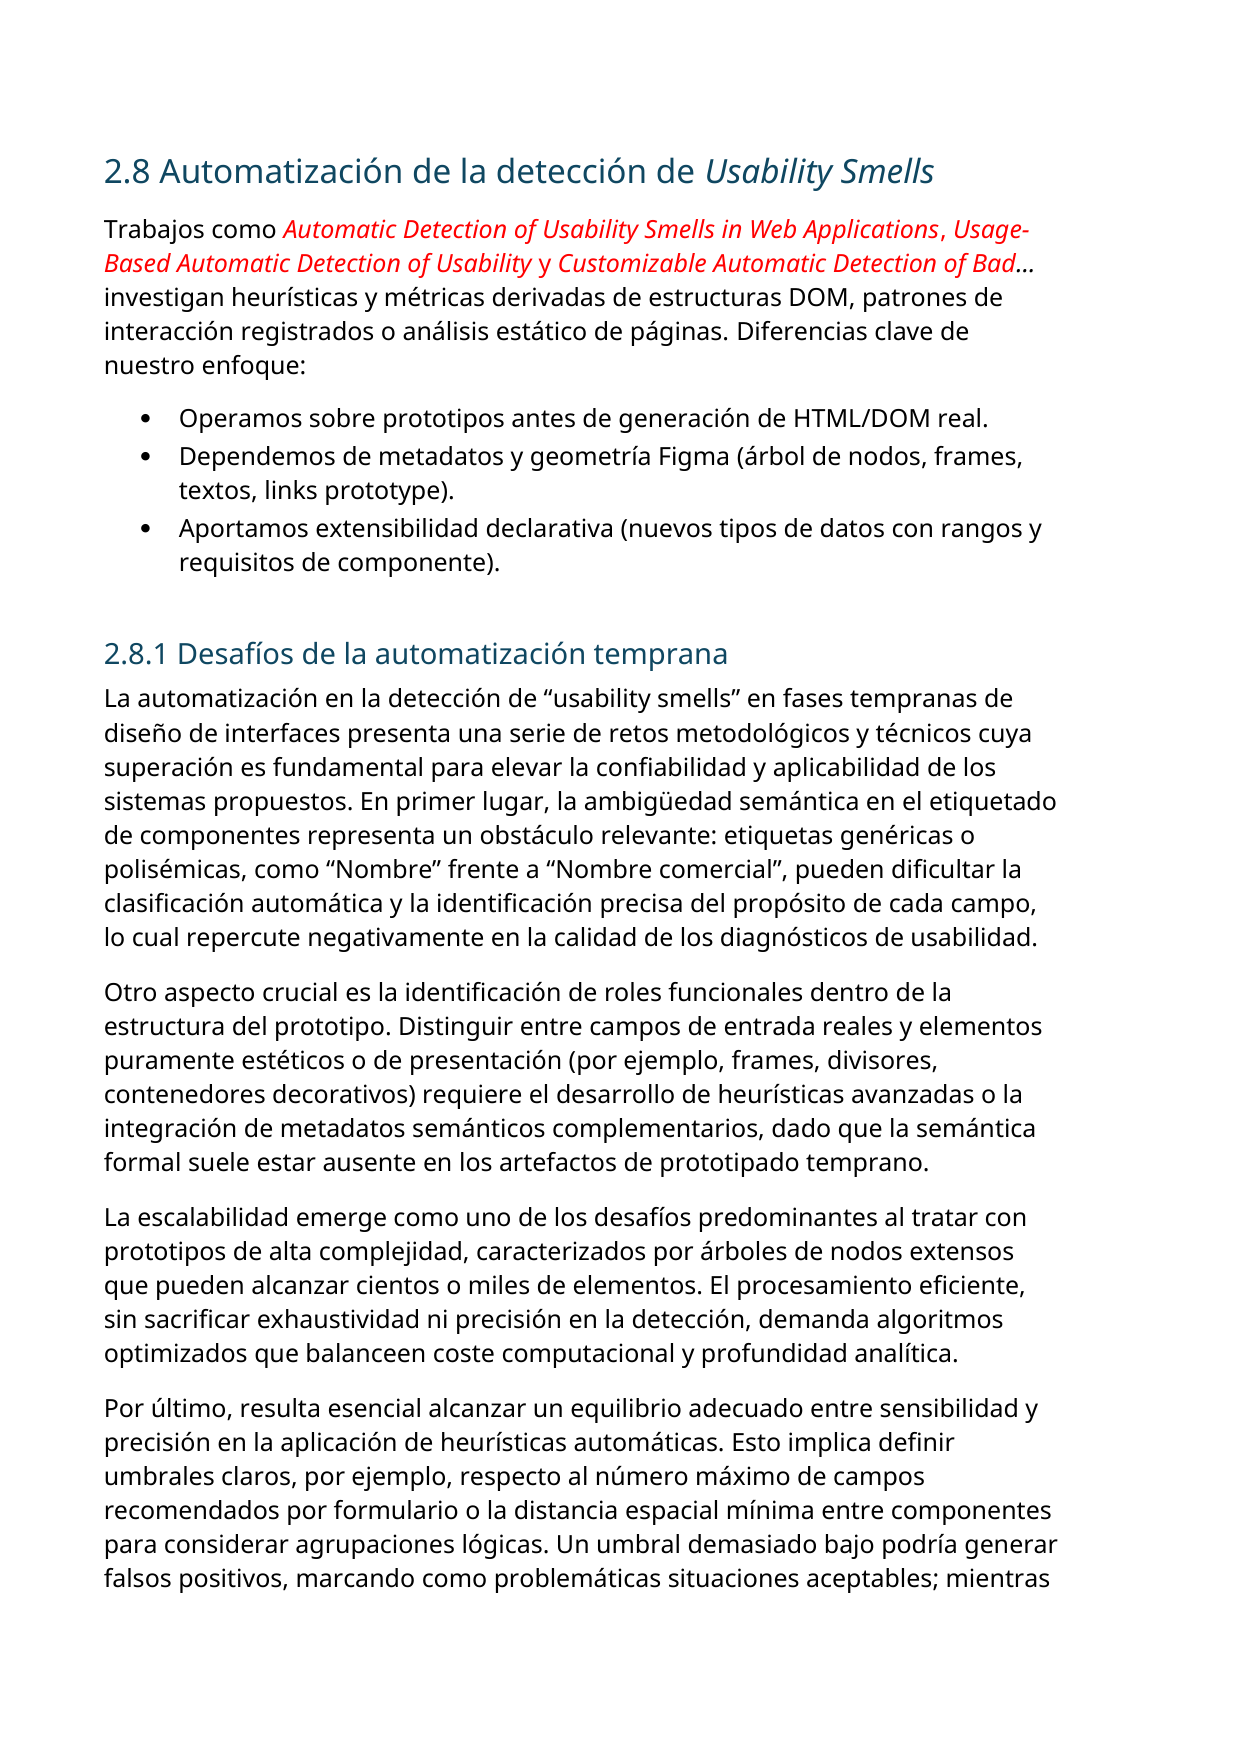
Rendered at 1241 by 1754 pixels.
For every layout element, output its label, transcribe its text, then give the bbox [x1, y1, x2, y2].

list Operamos sobre prototipos antes de generación de HTML/DOM real. [141, 401, 1063, 435]
text La escalabilidad emerge como uno de los desafíos predominantes al tratar con prototipos de alta complejidad, caracterizados por árboles de nodos extensos que pueden alcanzar cientos o miles de elementos. El procesamiento eficiente, sin sacrificar exhaustividad ni precisión en la detección, demanda algoritmos optimizados que balanceen coste computacional y profundidad analítica. [103, 1200, 1063, 1370]
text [103, 1391, 1063, 1595]
subtitle 2.8.1 Desafíos de la automatización temprana [103, 633, 1063, 673]
list Dependemos de metadatos y geometría Figma (árbol de nodos, frames, textos, links prototype). [141, 439, 1063, 507]
text Trabajos como Automatic Detection of Usability Smells in Web Applications, Usage-Based Automatic Detection of Usability y Customizable Automatic Detection of Bad… investigan heurísticas y métricas derivadas de estructuras DOM, patrones de interacción registrados o análisis estático de páginas. Diferencias clave de nuestro enfoque: [103, 212, 1063, 382]
text La automatización en la detección de “usability smells” en fases tempranas de diseño de interfaces presenta una serie de retos metodológicos y técnicos cuya superación es fundamental para elevar la confiabilidad y aplicabilidad de los sistemas propuestos. En primer lugar, la ambigüedad semántica en el etiquetado de componentes representa un obstáculo relevante: etiquetas genéricas o polisémicas, como “Nombre” frente a “Nombre comercial”, pueden dificultar la clasificación automática y la identificación precisa del propósito de cada campo, lo cual repercute negativamente en la calidad de los diagnósticos de usabilidad. [103, 681, 1063, 954]
text Otro aspecto crucial es la identificación de roles funcionales dentro de la estructura del prototipo. Distinguir entre campos de entrada reales y elementos puramente estéticos o de presentación (por ejemplo, frames, divisores, contenedores decorativos) requiere el desarrollo de heurísticas avanzadas o la integración de metadatos semánticos complementarios, dado que la semántica formal suele estar ausente en los artefactos de prototipado temprano. [103, 974, 1063, 1179]
subtitle 2.8 Automatización de la detección de Usability Smells [103, 148, 1063, 193]
list Aportamos extensibilidad declarativa (nuevos tipos de datos con rangos y requisitos de componente). [141, 511, 1063, 579]
